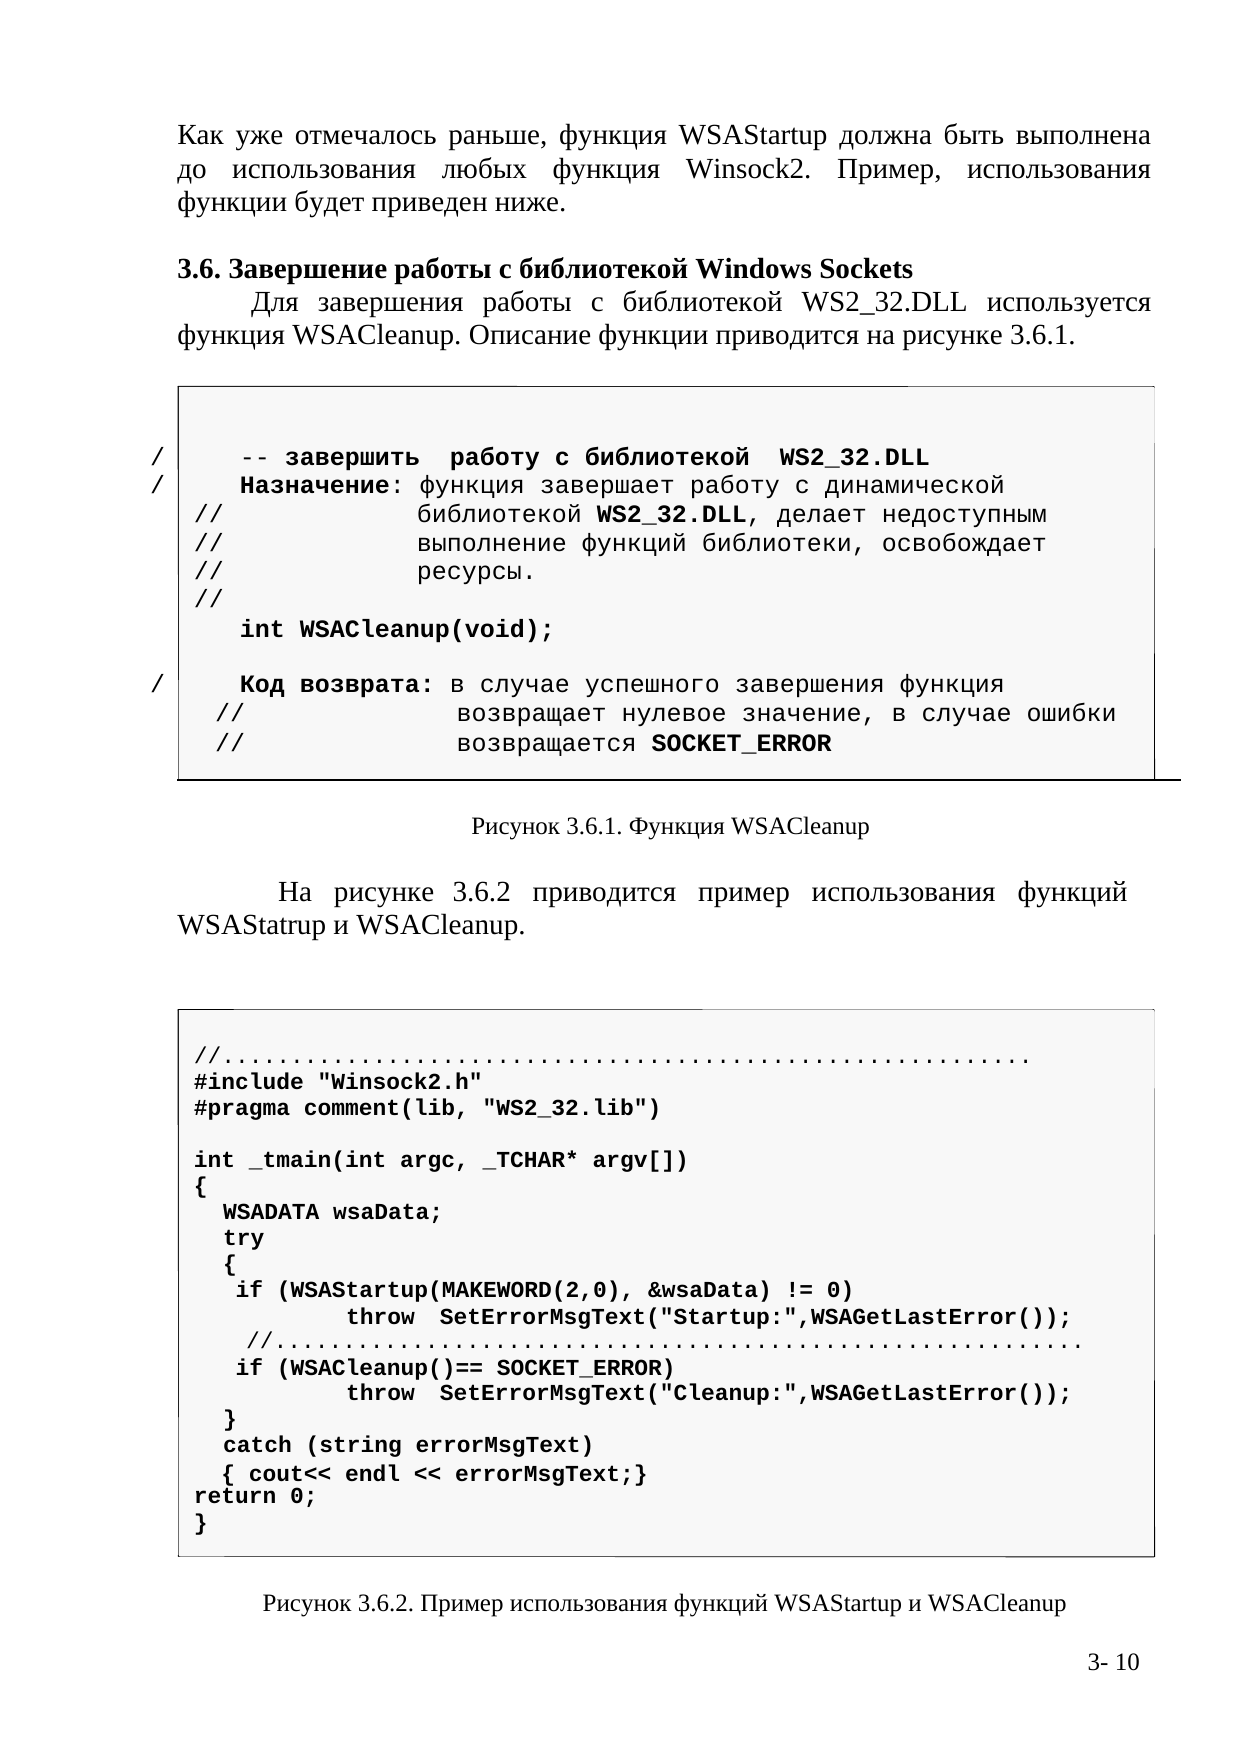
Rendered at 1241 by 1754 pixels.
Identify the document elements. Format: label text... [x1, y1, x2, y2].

text int WSACleanup(void); [239, 615, 1154, 643]
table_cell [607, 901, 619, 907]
text // ресурсы. [194, 558, 1154, 587]
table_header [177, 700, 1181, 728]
text if (WSAStartup(MAKEWORD(2,0), &wsaData) != 0) [235, 1278, 1154, 1304]
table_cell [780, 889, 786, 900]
text { cout<< endl << errorMsgText;} return 0; [194, 1461, 648, 1511]
text #pragma comment(lib, "WS2_32.lib") [194, 1097, 1154, 1123]
text int _tmain(int argc, _TCHAR* argv[]) [194, 1148, 1154, 1174]
text { [223, 1252, 1154, 1278]
text } [223, 1408, 1154, 1434]
text Как уже отмечалось раньше, функция WSAStartup должна быть выполнена до использования любых функция Winsock2. Пример, использования функции будет приведен ниже. [177, 118, 1152, 217]
text Для завершения работы с библиотекой WS2_32.DLL используется функция WSACleanup. Описание функции приводится на рисунке 3.6.1. [177, 286, 1152, 351]
text 3- 10 [1087, 1647, 1154, 1675]
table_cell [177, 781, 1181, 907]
text try [223, 1226, 1154, 1252]
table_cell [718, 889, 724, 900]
text } [194, 1511, 1154, 1537]
text // библиотекой WS2_32.DLL, делает недоступным [194, 502, 1154, 530]
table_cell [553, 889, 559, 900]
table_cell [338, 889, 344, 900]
text //........................................................... [194, 1045, 1154, 1071]
text WSAStatrup и WSACleanup. [177, 907, 1154, 941]
list -- завершить работу с библиотекой WS2_32.DLL [150, 445, 1154, 473]
text 3.6. Завершение работы с библиотекой Windows Sockets [177, 251, 1154, 285]
text { [194, 1174, 1154, 1200]
text //........................................................... [246, 1330, 1154, 1356]
text throw SetErrorMsgText("Startup:",WSAGetLastError()); [346, 1304, 1154, 1330]
list Код возврата: в случае успешного завершения функция [150, 671, 1154, 700]
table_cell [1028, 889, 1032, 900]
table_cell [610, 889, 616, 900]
text // выполнение функций библиотеки, освобождает [194, 530, 1154, 558]
text Рисунок 3.6.2. Пример использования функций WSAStartup и WSACleanup [262, 1588, 1154, 1617]
text #include "Winsock2.h" [194, 1071, 1154, 1097]
text if (WSACleanup()== SOCKET_ERROR) [235, 1356, 1154, 1382]
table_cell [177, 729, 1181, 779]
list Назначение: функция завершает работу с динамической [150, 473, 1154, 501]
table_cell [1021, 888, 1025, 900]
text WSADATA wsaData; [223, 1200, 1154, 1226]
text catch (string errorMsgText) [223, 1434, 1154, 1459]
text // [194, 587, 1154, 615]
text throw SetErrorMsgText("Cleanup:",WSAGetLastError()); [346, 1382, 1154, 1408]
